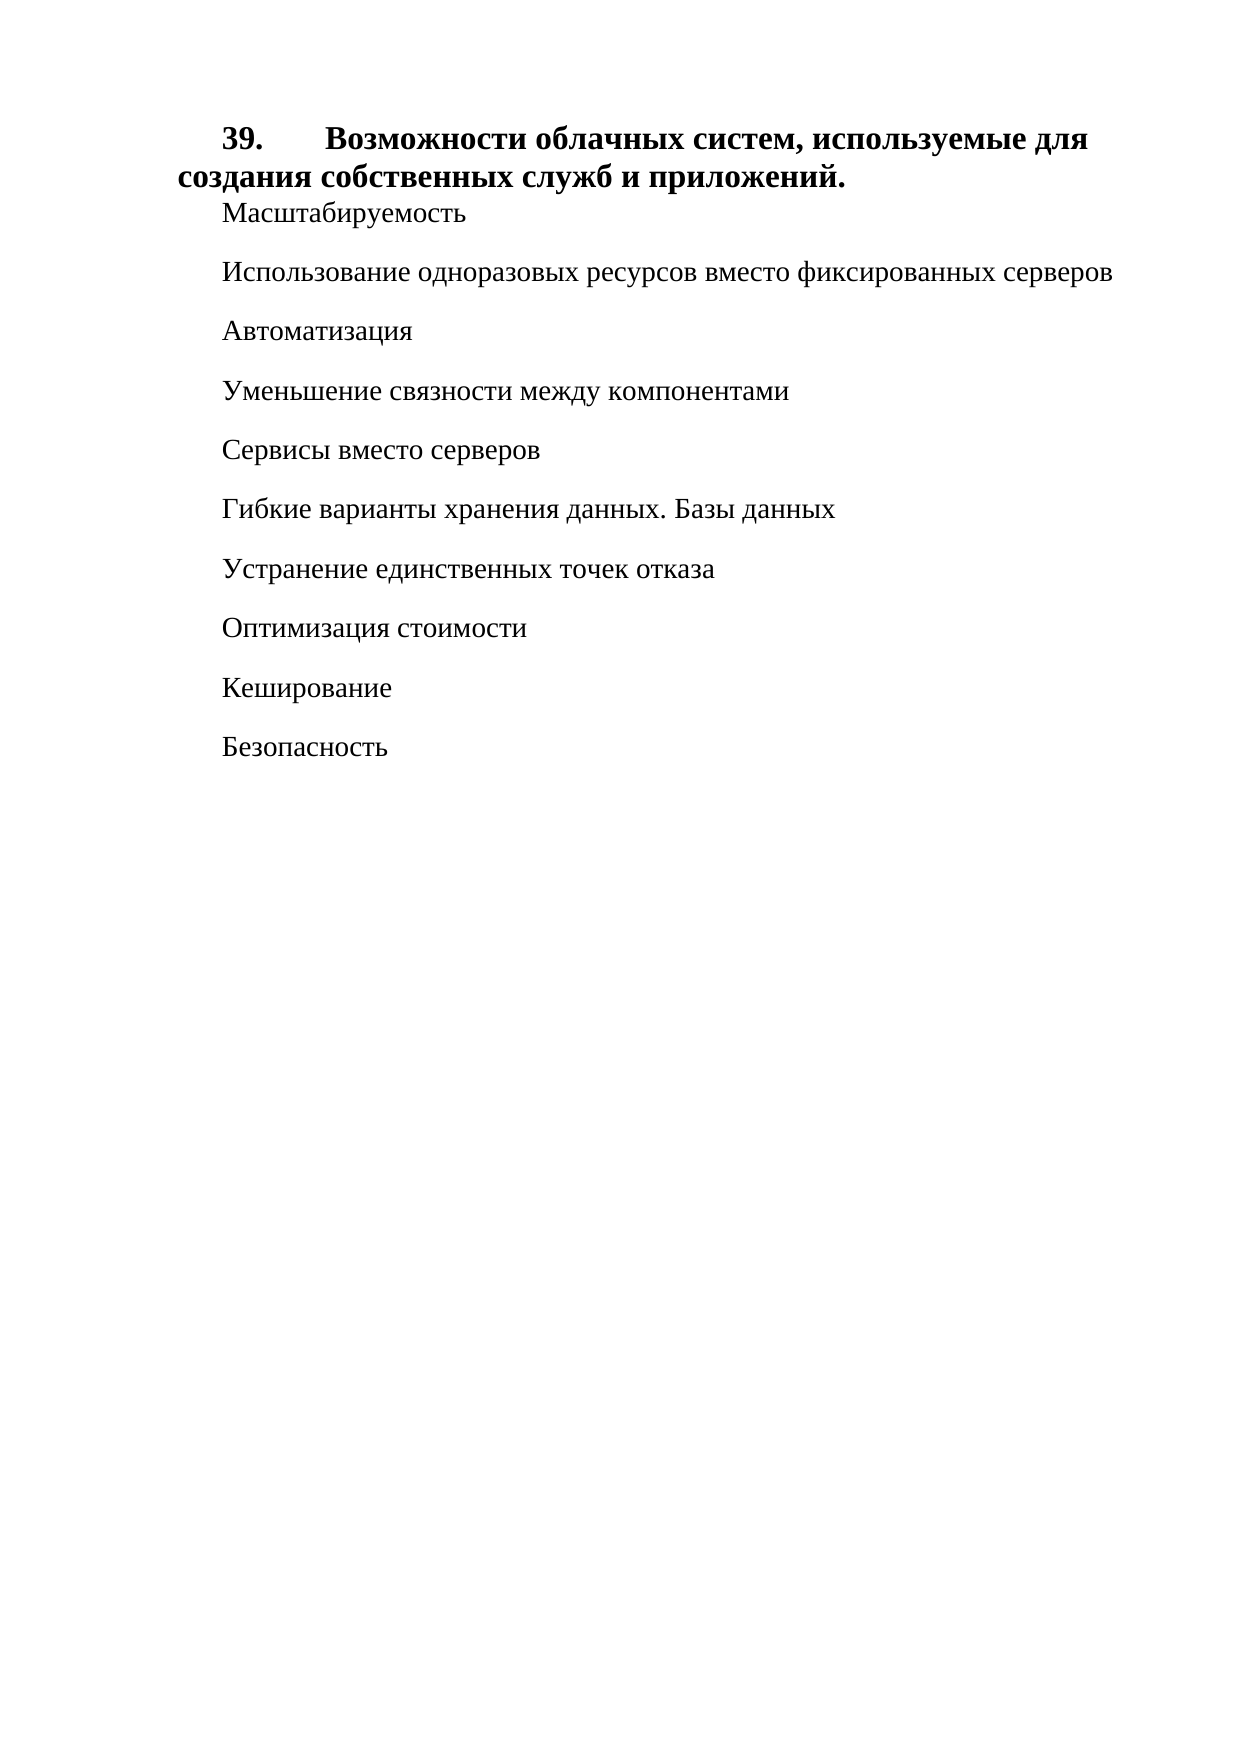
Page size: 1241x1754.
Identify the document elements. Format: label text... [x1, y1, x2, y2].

text Использование одноразовых ресурсов вместо фиксированных серверов [177, 254, 1152, 288]
text Гибкие варианты хранения данных. Базы данных [177, 492, 1152, 525]
text Масштабируемость [177, 195, 1152, 228]
text Сервисы вместо серверов [177, 432, 1152, 466]
text Автоматизация [177, 313, 1152, 347]
text Уменьшение связности между компонентами [177, 373, 1152, 406]
list Возможности облачных систем, используемые для создания собственных служб и приложений. [177, 118, 1152, 195]
text Устранение единственных точек отказа [177, 551, 1152, 584]
text Безопасность [177, 729, 1152, 763]
text Оптимизация стоимости [177, 610, 1152, 644]
text Кеширование [177, 670, 1152, 703]
